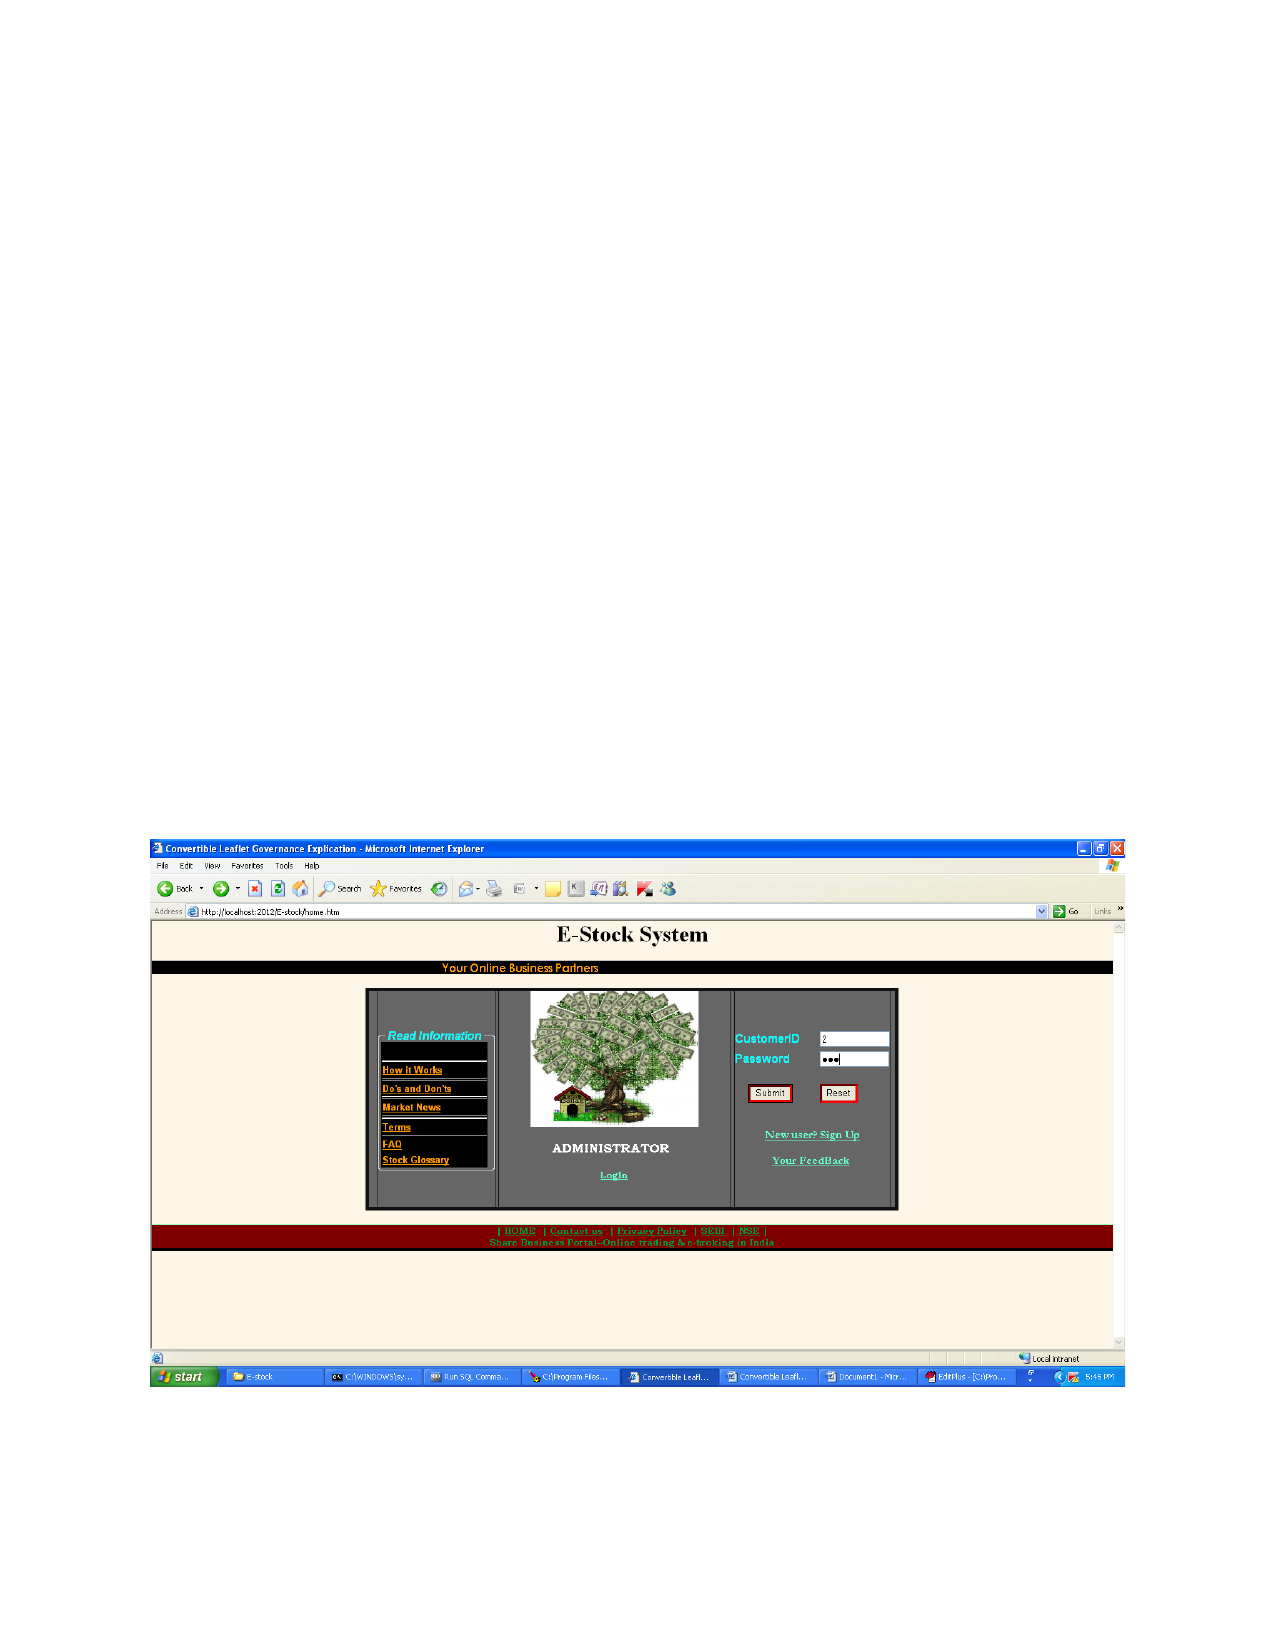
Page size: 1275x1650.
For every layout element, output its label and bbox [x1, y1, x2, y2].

picture [150, 839, 1125, 1387]
